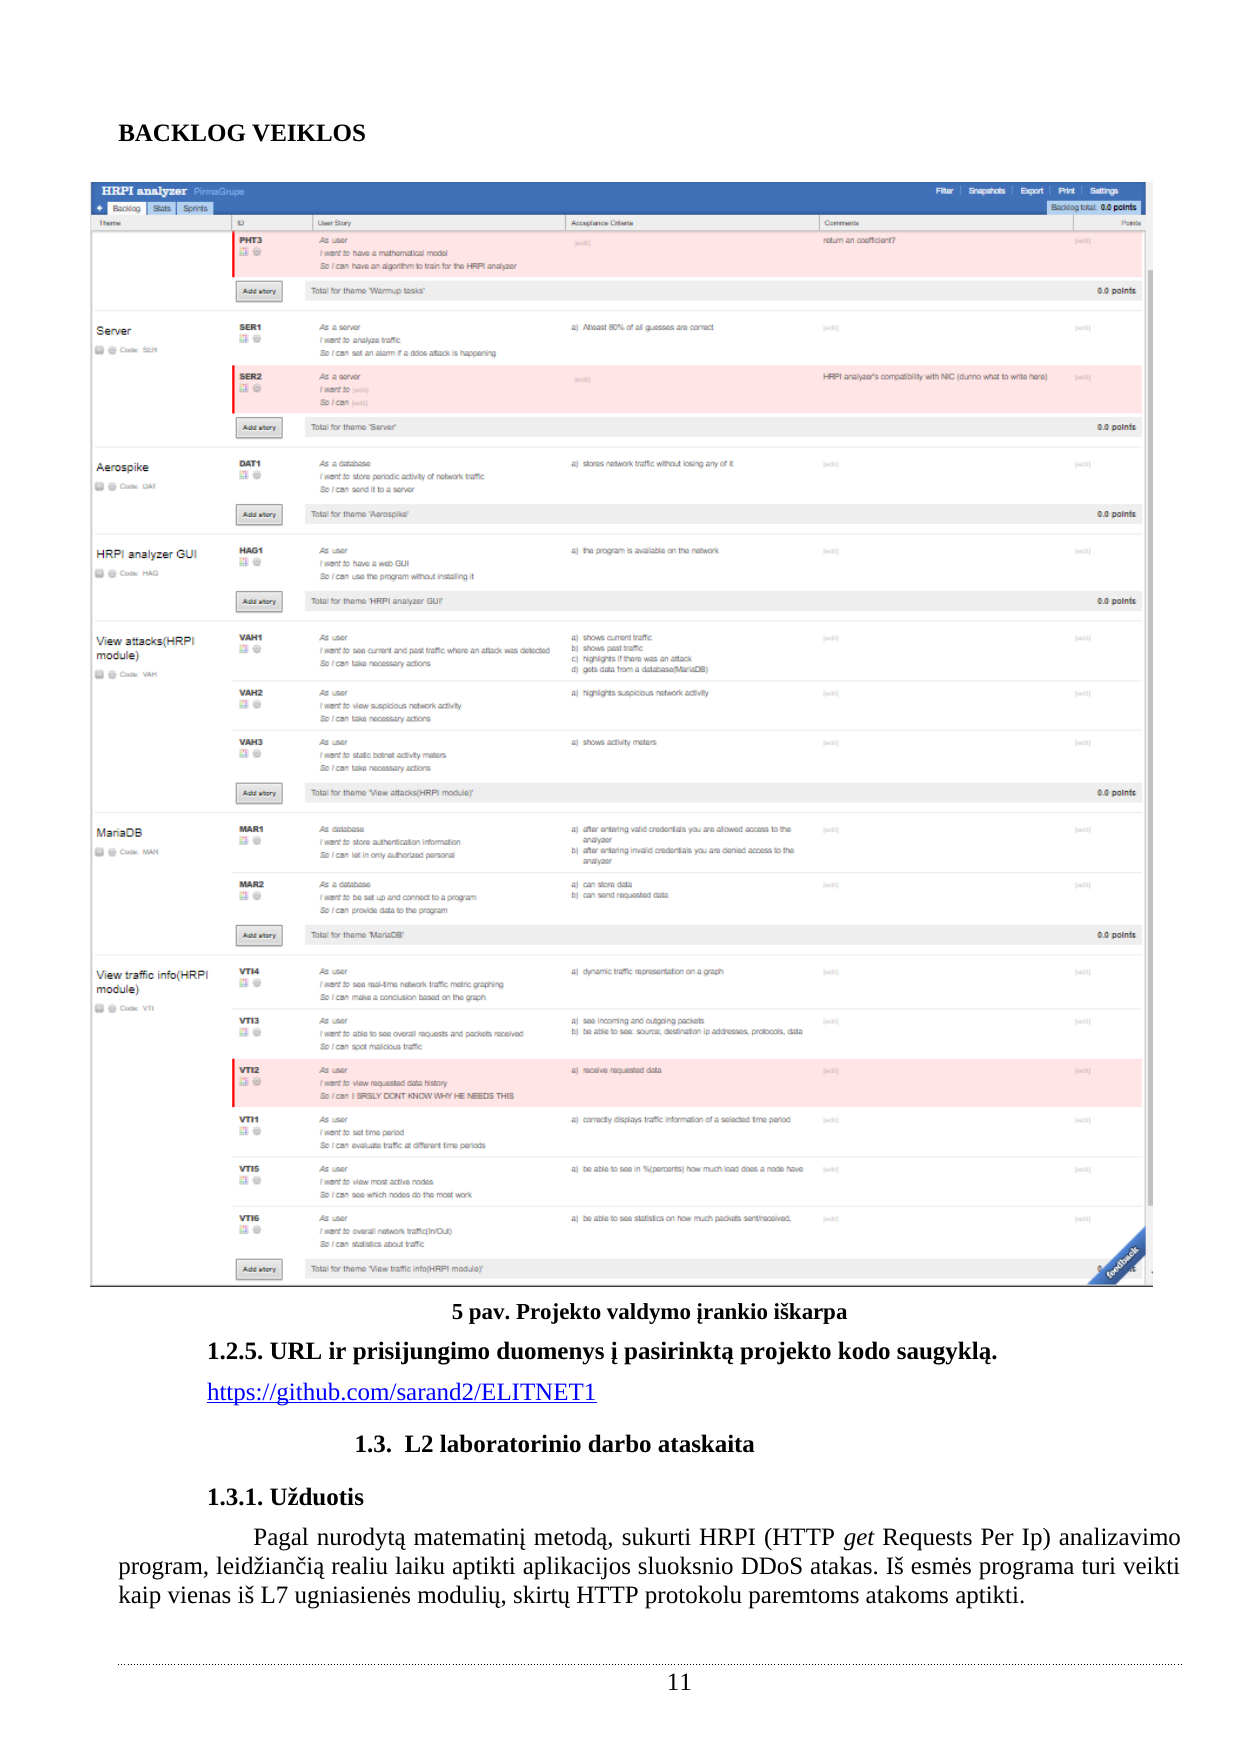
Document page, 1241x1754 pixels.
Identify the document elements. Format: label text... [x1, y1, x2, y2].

subtitle Backlog veiklos [118, 118, 1181, 147]
picture [90, 182, 1153, 1287]
text 5 pav. Projekto valdymo įrankio iškarpa [118, 1298, 1181, 1324]
subtitle Užduotis [118, 1482, 1181, 1510]
text Pagal nurodytą matematinį metodą, sukurti HRPI (HTTP get Requests Per Ip) analizavimo program, leidžiančią realiu laiku aptikti aplikacijos sluoksnio DDoS atakas. Iš esmės programa turi veikti kaip vienas iš L7 ugniasienės modulių, skirtų HTTP protokolu paremtoms atakoms aptikti. [118, 1522, 1181, 1608]
subtitle URL ir prisijungimo duomenys į pasirinktą projekto kodo saugyklą. [118, 1336, 1181, 1365]
text https://github.com/sarand2/ELITNET1 [118, 1377, 1181, 1406]
subtitle L2 laboratorinio darbo ataskaita [354, 1429, 1181, 1458]
